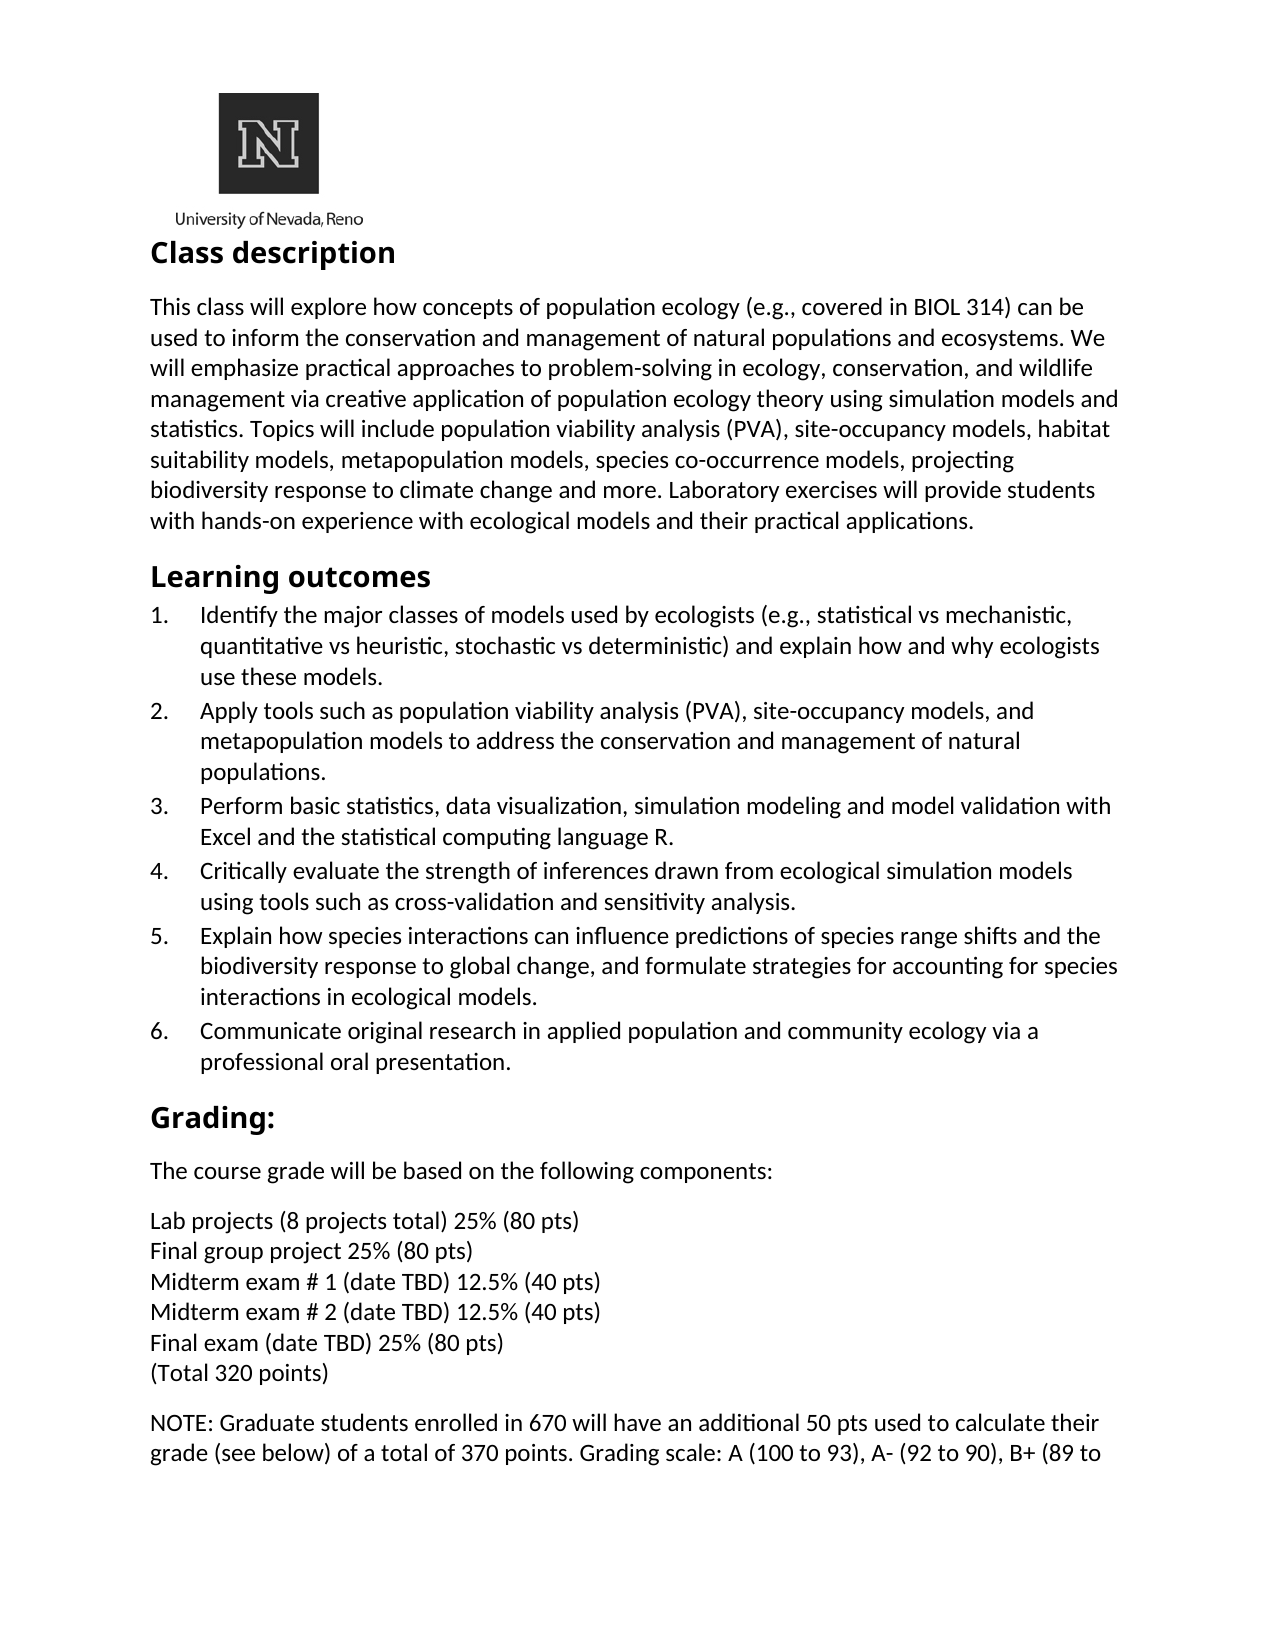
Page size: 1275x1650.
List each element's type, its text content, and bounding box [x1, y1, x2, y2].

list Explain how species interactions can influence predictions of species range shifts and the biodiversity response to global change, and formulate strategies for accounting for species interactions in ecological models. [150, 920, 1125, 1011]
list Identify the major classes of models used by ecologists (e.g., statistical vs mechanistic, quantitative vs heuristic, stochastic vs deterministic) and explain how and why ecologists use these models. [150, 600, 1125, 691]
picture [150, 75, 379, 233]
text This class will explore how concepts of population ecology (e.g., covered in BIOL 314) can be used to inform the conservation and management of natural populations and ecosystems. We will emphasize practical approaches to problem-solving in ecology, conservation, and wildlife management via creative application of population ecology theory using simulation models and statistics. Topics will include population viability analysis (PVA), site-occupancy models, habitat suitability models, metapopulation models, species co-occurrence models, projecting biodiversity response to climate change and more. Laboratory exercises will provide students with hands-on experience with ecological models and their practical applications. [150, 291, 1125, 535]
list Communicate original research in applied population and community ecology via a professional oral presentation. [150, 1015, 1125, 1076]
list Apply tools such as population viability analysis (PVA), site-occupancy models, and metapopulation models to address the conservation and management of natural populations. [150, 695, 1125, 787]
subtitle Grading: [150, 1097, 1125, 1137]
subtitle Class description [150, 233, 1125, 272]
subtitle Learning outcomes [150, 556, 1125, 596]
text The course grade will be based on the following components: [150, 1156, 1125, 1186]
list Critically evaluate the strength of inferences drawn from ecological simulation models using tools such as cross-validation and sensitivity analysis. [150, 855, 1125, 916]
text Lab projects (8 projects total) 25% (80 pts) Final group project 25% (80 pts) Midterm exam # 1 (date TBD) 12.5% (40 pts) Midterm exam # 2 (date TBD) 12.5% (40 pts) Final exam (date TBD) 25% (80 pts) (Total 320 points) [150, 1205, 1125, 1388]
list Perform basic statistics, data visualization, simulation modeling and model validation with Excel and the statistical computing language R. [150, 790, 1125, 851]
